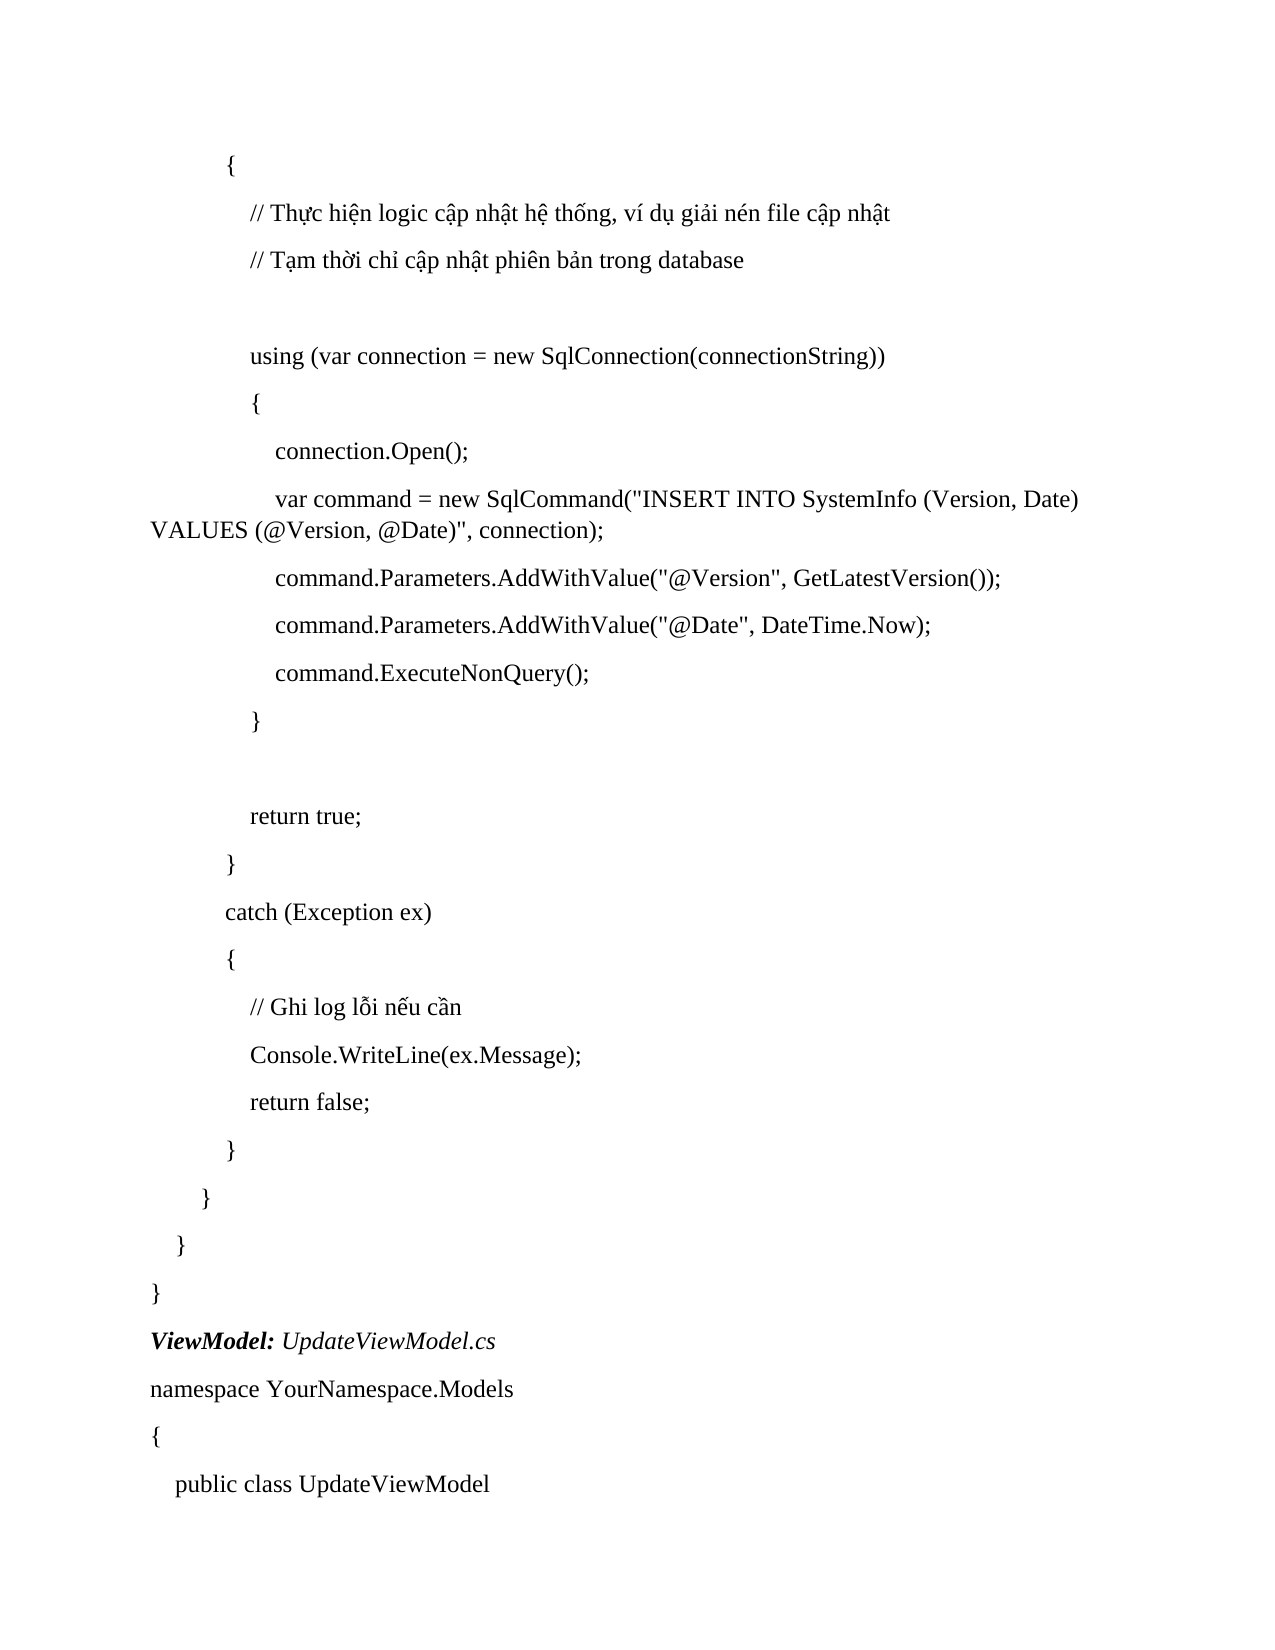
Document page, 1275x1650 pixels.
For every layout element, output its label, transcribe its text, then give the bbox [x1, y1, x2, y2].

text { [150, 944, 1125, 973]
text return false; [150, 1087, 1125, 1116]
text return true; [150, 801, 1125, 830]
text command.Parameters.AddWithValue("@Version", GetLatestVersion()); [150, 563, 1125, 591]
text var command = new SqlCommand("INSERT INTO SystemInfo (Version, Date) VALUES (@Version, @Date)", connection); [150, 484, 1125, 544]
text { [150, 1421, 1125, 1450]
text } [150, 1278, 1125, 1307]
text // Ghi log lỗi nếu cần [150, 992, 1125, 1021]
text // Tạm thời chỉ cập nhật phiên bản trong database [150, 245, 1125, 274]
text } [150, 849, 1125, 878]
text public class UpdateViewModel [150, 1469, 1125, 1498]
text using (var connection = new SqlConnection(connectionString)) [150, 341, 1125, 369]
text } [150, 1135, 1125, 1164]
text catch (Exception ex) [150, 897, 1125, 925]
text command.ExecuteNonQuery(); [150, 658, 1125, 687]
text { [150, 388, 1125, 417]
text command.Parameters.AddWithValue("@Date", DateTime.Now); [150, 610, 1125, 639]
text namespace YourNamespace.Models [150, 1374, 1125, 1402]
text } [150, 706, 1125, 734]
text Console.WriteLine(ex.Message); [150, 1040, 1125, 1068]
text // Thực hiện logic cập nhật hệ thống, ví dụ giải nén file cập nhật [150, 198, 1125, 226]
text ViewModel: UpdateViewModel.cs [150, 1326, 1125, 1355]
text } [150, 1183, 1125, 1212]
text connection.Open(); [150, 436, 1125, 465]
text { [150, 150, 1125, 179]
text } [150, 1231, 1125, 1259]
